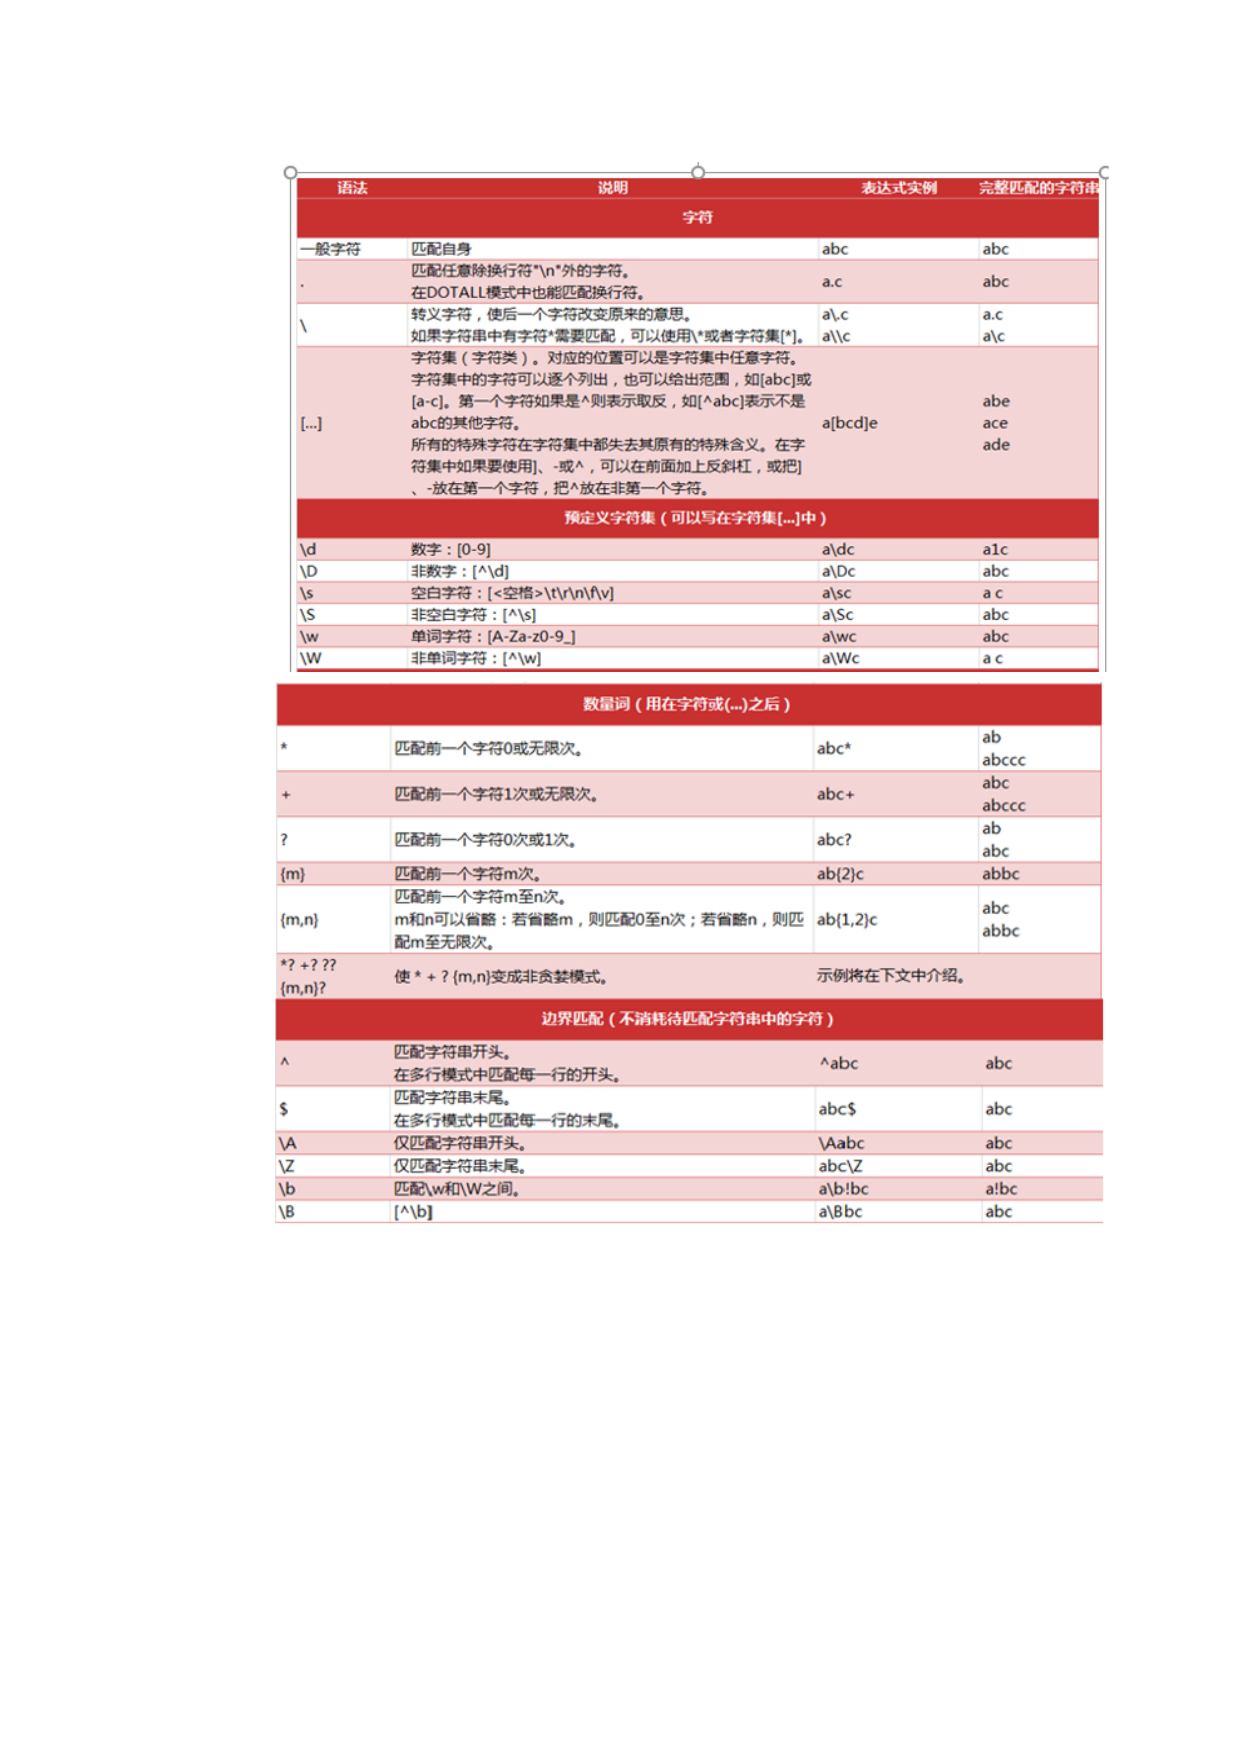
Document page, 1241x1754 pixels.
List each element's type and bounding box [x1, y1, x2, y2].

picture [275, 682, 1107, 1231]
picture [275, 162, 1109, 672]
